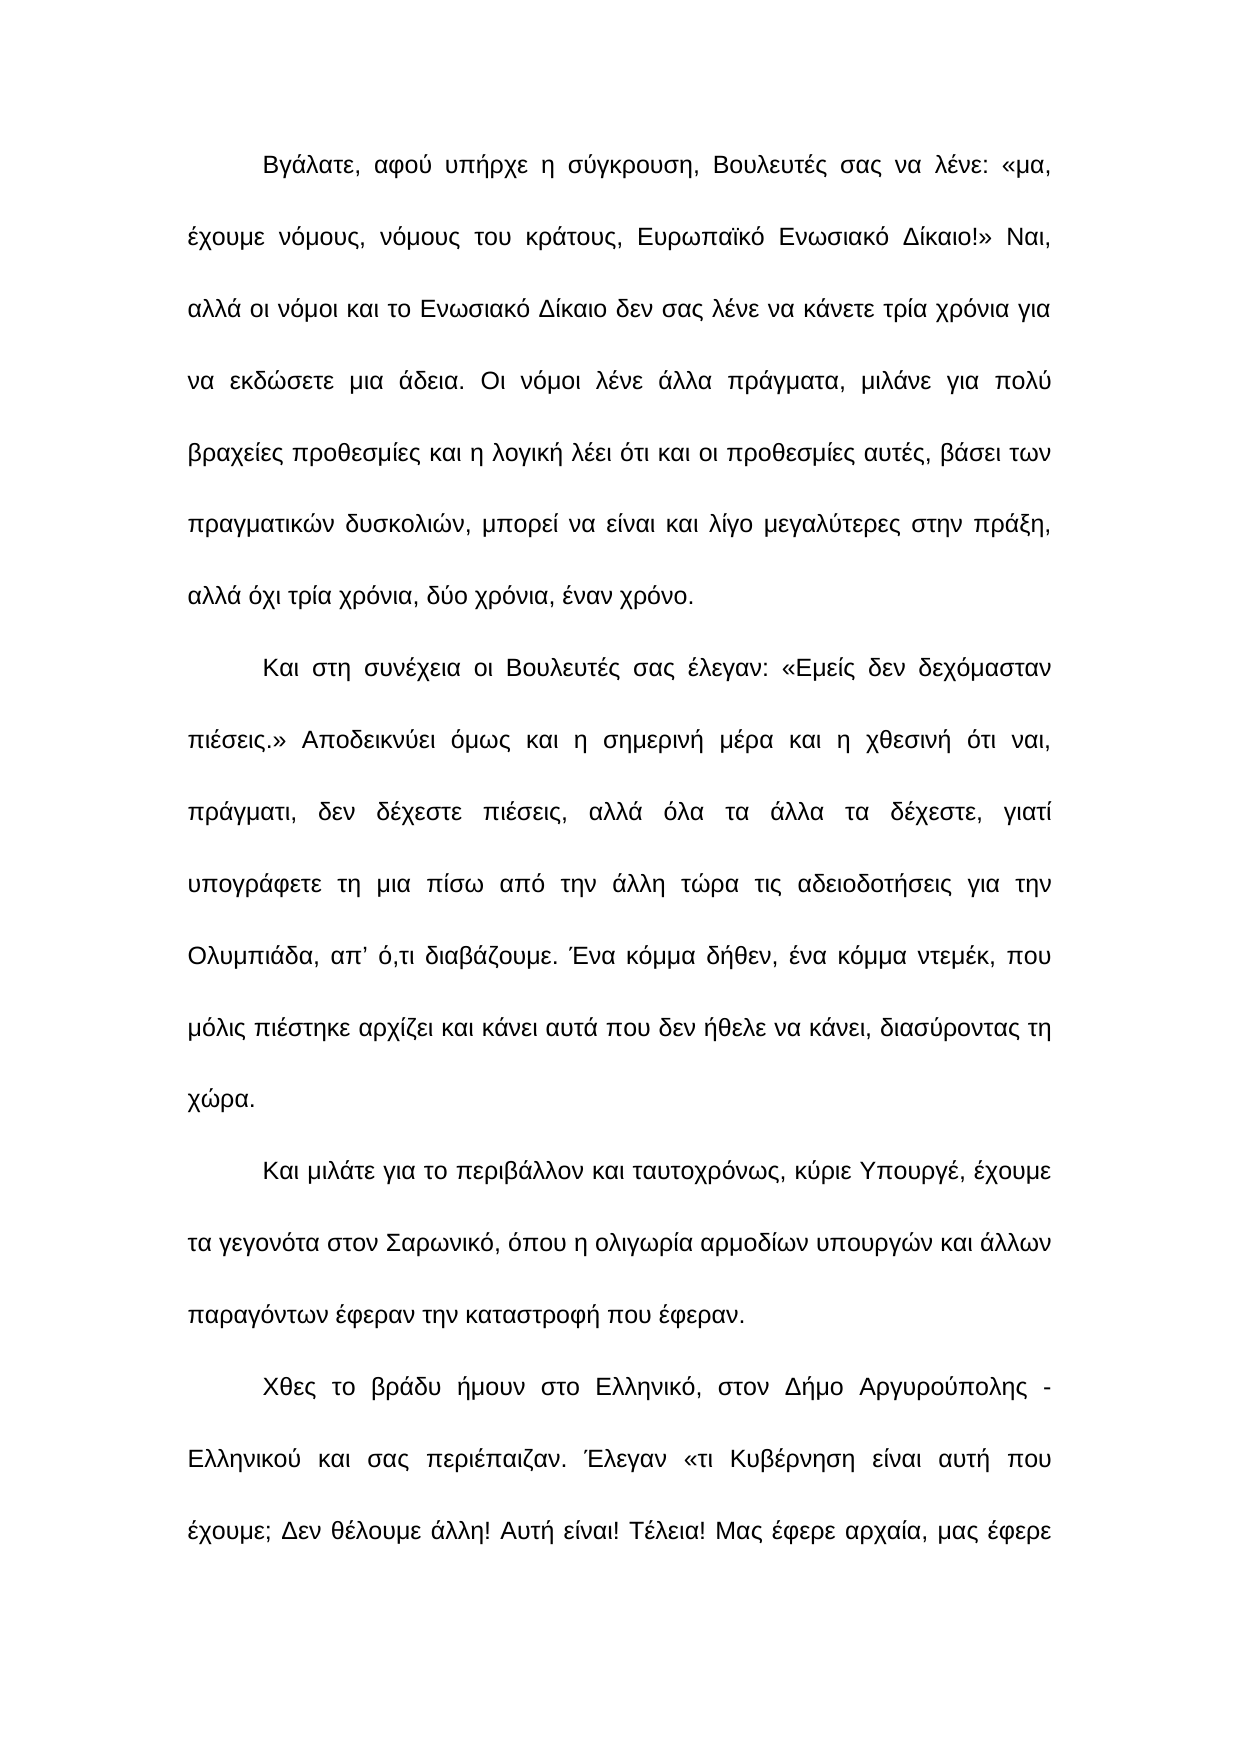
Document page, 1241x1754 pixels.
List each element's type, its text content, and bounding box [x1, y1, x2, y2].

text Και μιλάτε για το περιβάλλον και ταυτοχρόνως, κύριε Υπουργέ, έχουμε τα γεγονότα στον Σαρωνικό, όπου η ολιγωρία αρμοδίων υπουργών και άλλων παραγόντων έφεραν την καταστροφή που έφεραν. [187, 1156, 1053, 1329]
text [187, 1372, 1053, 1544]
text Και στη συνέχεια οι Βουλευτές σας έλεγαν: «Εμείς δεν δεχόμασταν πιέσεις.» Αποδεικνύει όμως και η σημερινή μέρα και η χθεσινή ότι ναι, πράγματι, δεν δέχεστε πιέσεις, αλλά όλα τα άλλα τα δέχεστε, γιατί υπογράφετε τη μια πίσω από την άλλη τώρα τις αδειοδοτήσεις για την Ολυμπιάδα, απ’ ό,τι διαβάζουμε. Ένα κόμμα δήθεν, ένα κόμμα ντεμέκ, που μόλις πιέστηκε αρχίζει και κάνει αυτά που δεν ήθελε να κάνει, διασύροντας τη χώρα. [187, 653, 1053, 1113]
text Βγάλατε, αφού υπήρχε η σύγκρουση, Βουλευτές σας να λένε: «μα, έχουμε νόμους, νόμους του κράτους, Ευρωπαϊκό Ενωσιακό Δίκαιο!» Ναι, αλλά οι νόμοι και το Ενωσιακό Δίκαιο δεν σας λένε να κάνετε τρία χρόνια για να εκδώσετε μια άδεια. Οι νόμοι λένε άλλα πράγματα, μιλάνε για πολύ βραχείες προθεσμίες και η λογική λέει ότι και οι προθεσμίες αυτές, βάσει των πραγματικών δυσκολιών, μπορεί να είναι και λίγο μεγαλύτερες στην πράξη, αλλά όχι τρία χρόνια, δύο χρόνια, έναν χρόνο. [187, 150, 1053, 610]
